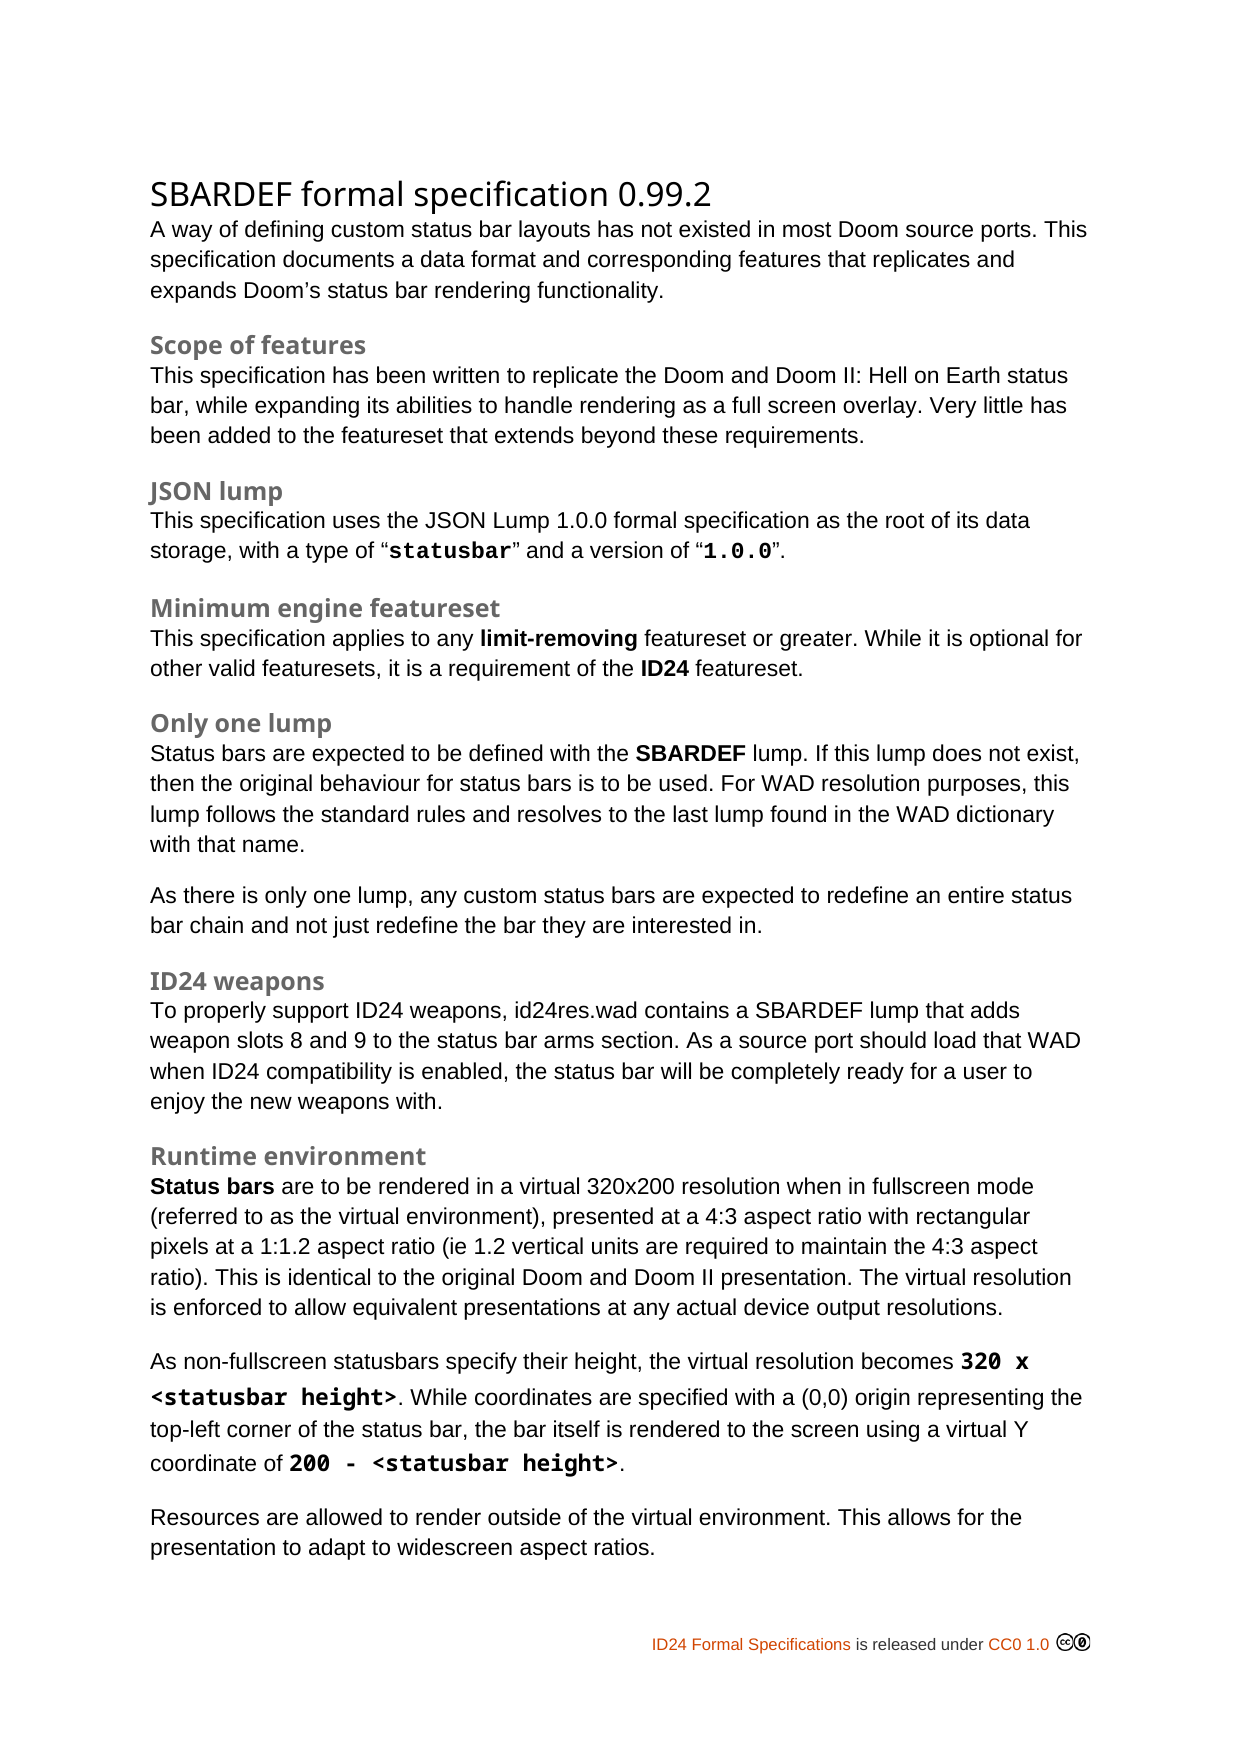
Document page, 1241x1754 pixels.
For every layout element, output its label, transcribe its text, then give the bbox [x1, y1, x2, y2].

text A way of defining custom status bar layouts has not existed in most Doom source ports. This specification documents a data format and corresponding features that replicates and expands Doom’s status bar rendering functionality. [150, 216, 1090, 303]
subtitle Only one lump [150, 706, 1090, 740]
text Status bars are expected to be defined with the SBARDEF lump. If this lump does not exist, then the original behaviour for status bars is to be used. For WAD resolution purposes, this lump follows the standard rules and resolves to the last lump found in the WAD dictionary with that name. [150, 740, 1090, 857]
text Resources are allowed to render outside of the virtual environment. This allows for the presentation to adapt to widescreen aspect ratios. [150, 1504, 1090, 1560]
subtitle ID24 weapons [150, 963, 1090, 997]
text Status bars are to be rendered in a virtual 320x200 resolution when in fullscreen mode (referred to as the virtual environment), presented at a 4:3 aspect ratio with rectangular pixels at a 1:1.2 aspect ratio (ie 1.2 vertical units are required to maintain the 4:3 aspect ratio). This is identical to the original Doom and Doom II presentation. The virtual resolution is enforced to allow equivalent presentations at any actual device output resolutions. [150, 1173, 1090, 1320]
text This specification uses the JSON Lump 1.0.0 formal specification as the root of its data storage, with a type of “statusbar” and a version of “1.0.0”. [150, 507, 1090, 566]
picture [1056, 1633, 1091, 1651]
text To properly support ID24 weapons, id24res.wad contains a SBARDEF lump that adds weapon slots 8 and 9 to the status bar arms section. As a source port should load that WAD when ID24 compatibility is enabled, the status bar will be completely ready for a user to enjoy the new weapons with. [150, 997, 1090, 1114]
text This specification has been written to replicate the Doom and Doom II: Hell on Earth status bar, while expanding its abilities to handle rendering as a full screen overlay. Very little has been added to the featureset that extends beyond these requirements. [150, 362, 1090, 448]
text As non-fullscreen statusbars specify their height, the virtual resolution becomes 320 x <statusbar height>. While coordinates are specified with a (0,0) origin representing the top-left corner of the status bar, the bar itself is rendered to the screen using a virtual Y coordinate of 200 - <statusbar height>. [150, 1345, 1090, 1478]
text As there is only one lump, any custom status bars are expected to redefine an entire status bar chain and not just redefine the bar they are interested in. [150, 882, 1090, 938]
subtitle Scope of features [150, 328, 1090, 362]
subtitle Runtime environment [150, 1139, 1090, 1173]
subtitle Minimum engine featureset [150, 591, 1090, 625]
text This specification applies to any limit-removing featureset or greater. While it is optional for other valid featuresets, it is a requirement of the ID24 featureset. [150, 625, 1090, 681]
subtitle JSON lump [150, 473, 1090, 507]
subtitle SBARDEF formal specification 0.99.2 [150, 171, 1090, 216]
